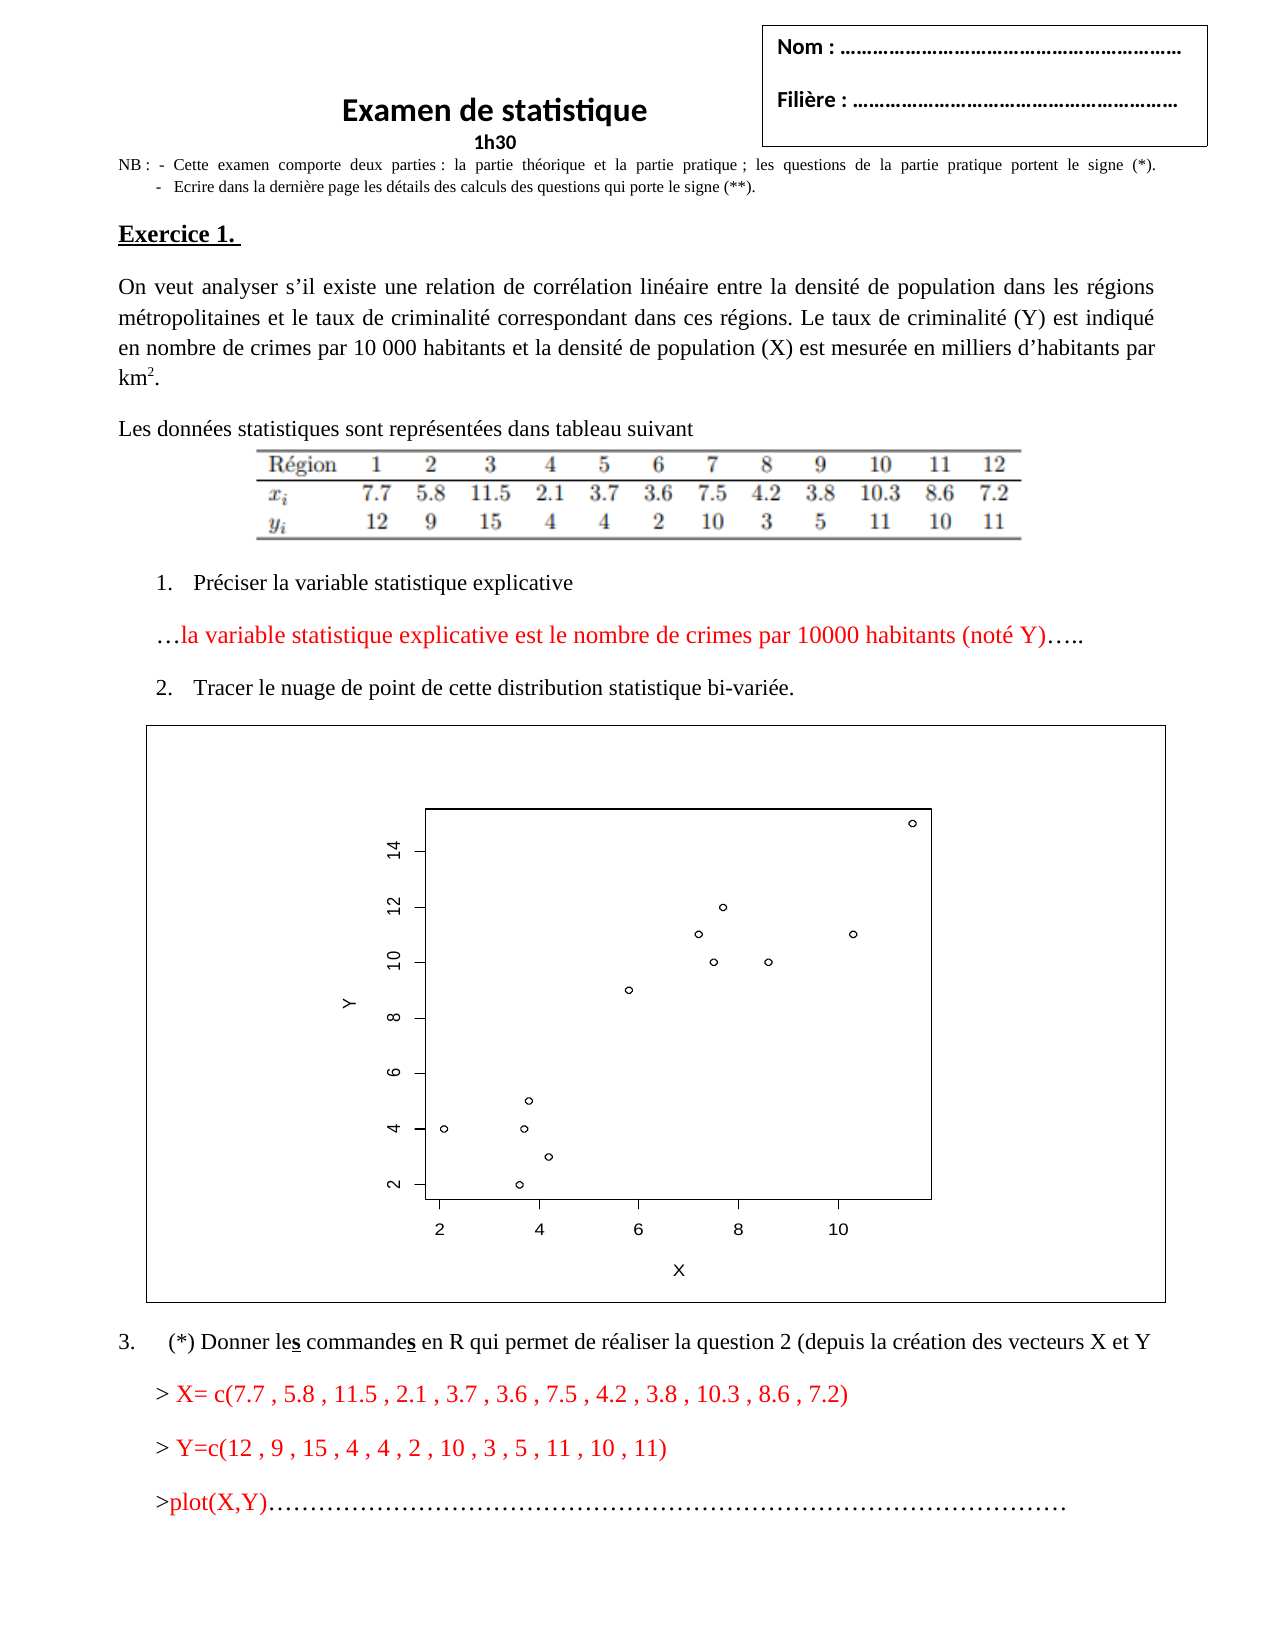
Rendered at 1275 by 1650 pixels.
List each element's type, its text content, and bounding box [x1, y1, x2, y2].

text > X= c(7.7 , 5.8 , 11.5 , 2.1 , 3.7 , 3.6 , 7.5 , 4.2 , 3.8 , 10.3 , 8.6 , 7.2) [155, 1379, 1157, 1408]
text On veut analyser s’il existe une relation de corrélation linéaire entre la densité de population dans les régions métropolitaines et le taux de criminalité correspondant dans ces régions. Le taux de criminalité (Y) est indiqué en nombre de crimes par 10 000 habitants et la densité de population (X) est mesurée en milliers d’habitants par km2. [118, 273, 1157, 390]
text >plot(X,Y)…………………………………………………………………………………… [155, 1487, 1157, 1515]
picture [252, 445, 1023, 545]
text Les données statistiques sont représentées dans tableau suivant [118, 415, 1157, 441]
list Préciser la variable statistique explicative [156, 569, 1157, 596]
text NB : - Cette examen comporte deux parties : la partie théorique et la partie pratique ; les questions de la partie pratique portent le signe (*). - Ecrire dans la dernière page les détails des calculs des questions qui porte le signe (**). [118, 155, 1157, 196]
text Examen de statistique 1h30 [118, 89, 871, 155]
text …la variable statistique explicative est le nombre de crimes par 10000 habitants (noté Y)….. [156, 620, 1157, 649]
text Exercice 1. [118, 219, 1157, 248]
text > Y=c(12 , 9 , 15 , 4 , 4 , 2 , 10 , 3 , 5 , 11 , 10 , 11) [155, 1433, 1157, 1462]
list (*) Donner les commandes en R qui permet de réaliser la question 2 (depuis la création des vecteurs X et Y [118, 1328, 1157, 1354]
list Tracer le nuage de point de cette distribution statistique bi-variée. [156, 674, 1157, 701]
